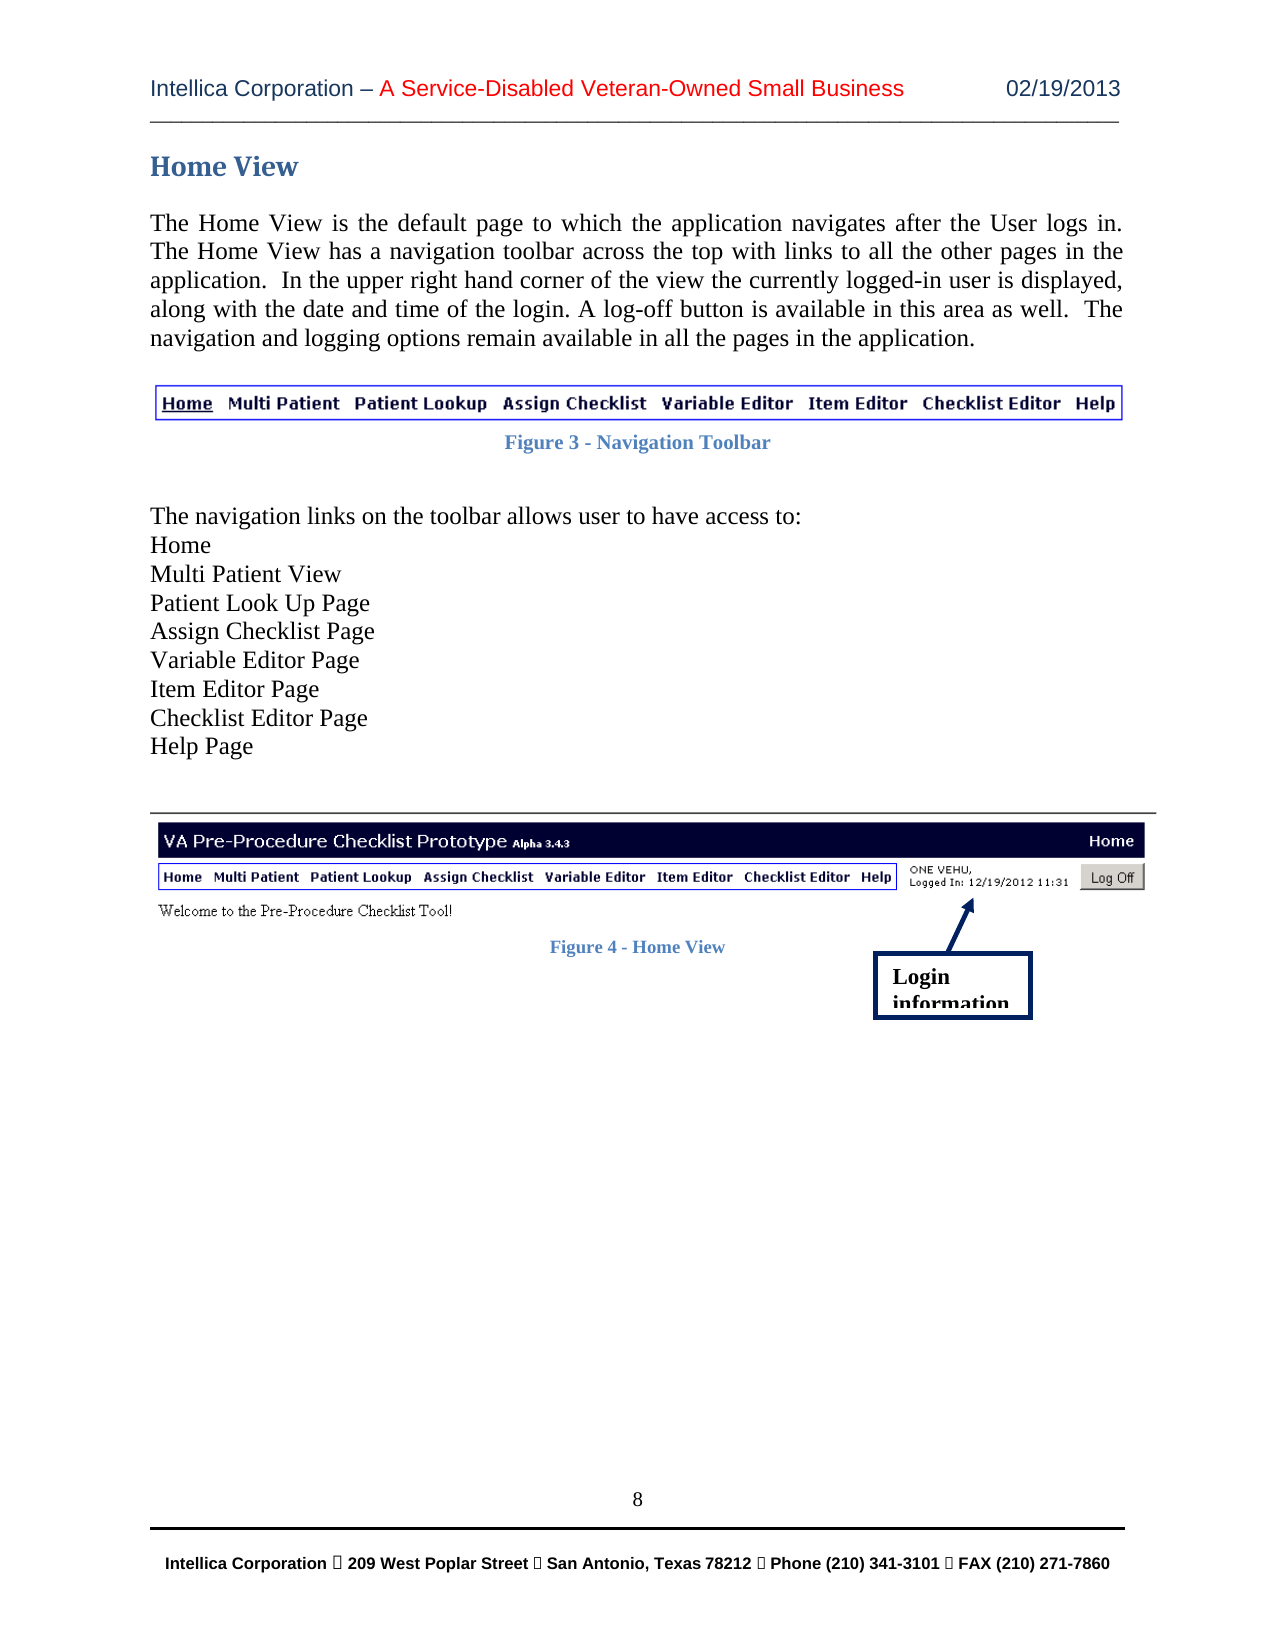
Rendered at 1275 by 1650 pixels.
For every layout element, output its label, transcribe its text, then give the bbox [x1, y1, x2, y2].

text Variable Editor Page [150, 645, 1125, 674]
subtitle Home View [150, 150, 1125, 183]
text Patient Look Up Page [150, 588, 1125, 616]
text Item Editor Page [150, 674, 1125, 703]
text The navigation links on the toolbar allows user to have access to: [150, 501, 1125, 530]
text The Home View is the default page to which the application navigates after the User logs in. The Home View has a navigation toolbar across the top with links to all the other pages in the application. In the upper right hand corner of the view the currently logged-in user is displayed, along with the date and time of the login. A log-off button is available in this area as well. The navigation and logging options remain available in all the pages in the application. [150, 208, 1125, 351]
text Figure 3 - Navigation Toolbar [150, 430, 1125, 454]
text Help Page [150, 731, 1125, 760]
text Checklist Editor Page [150, 703, 1125, 731]
picture [150, 812, 1157, 937]
text Home [150, 530, 1125, 559]
text Multi Patient View [150, 559, 1125, 588]
text Assign Checklist Page [150, 616, 1125, 645]
picture [150, 380, 1129, 430]
